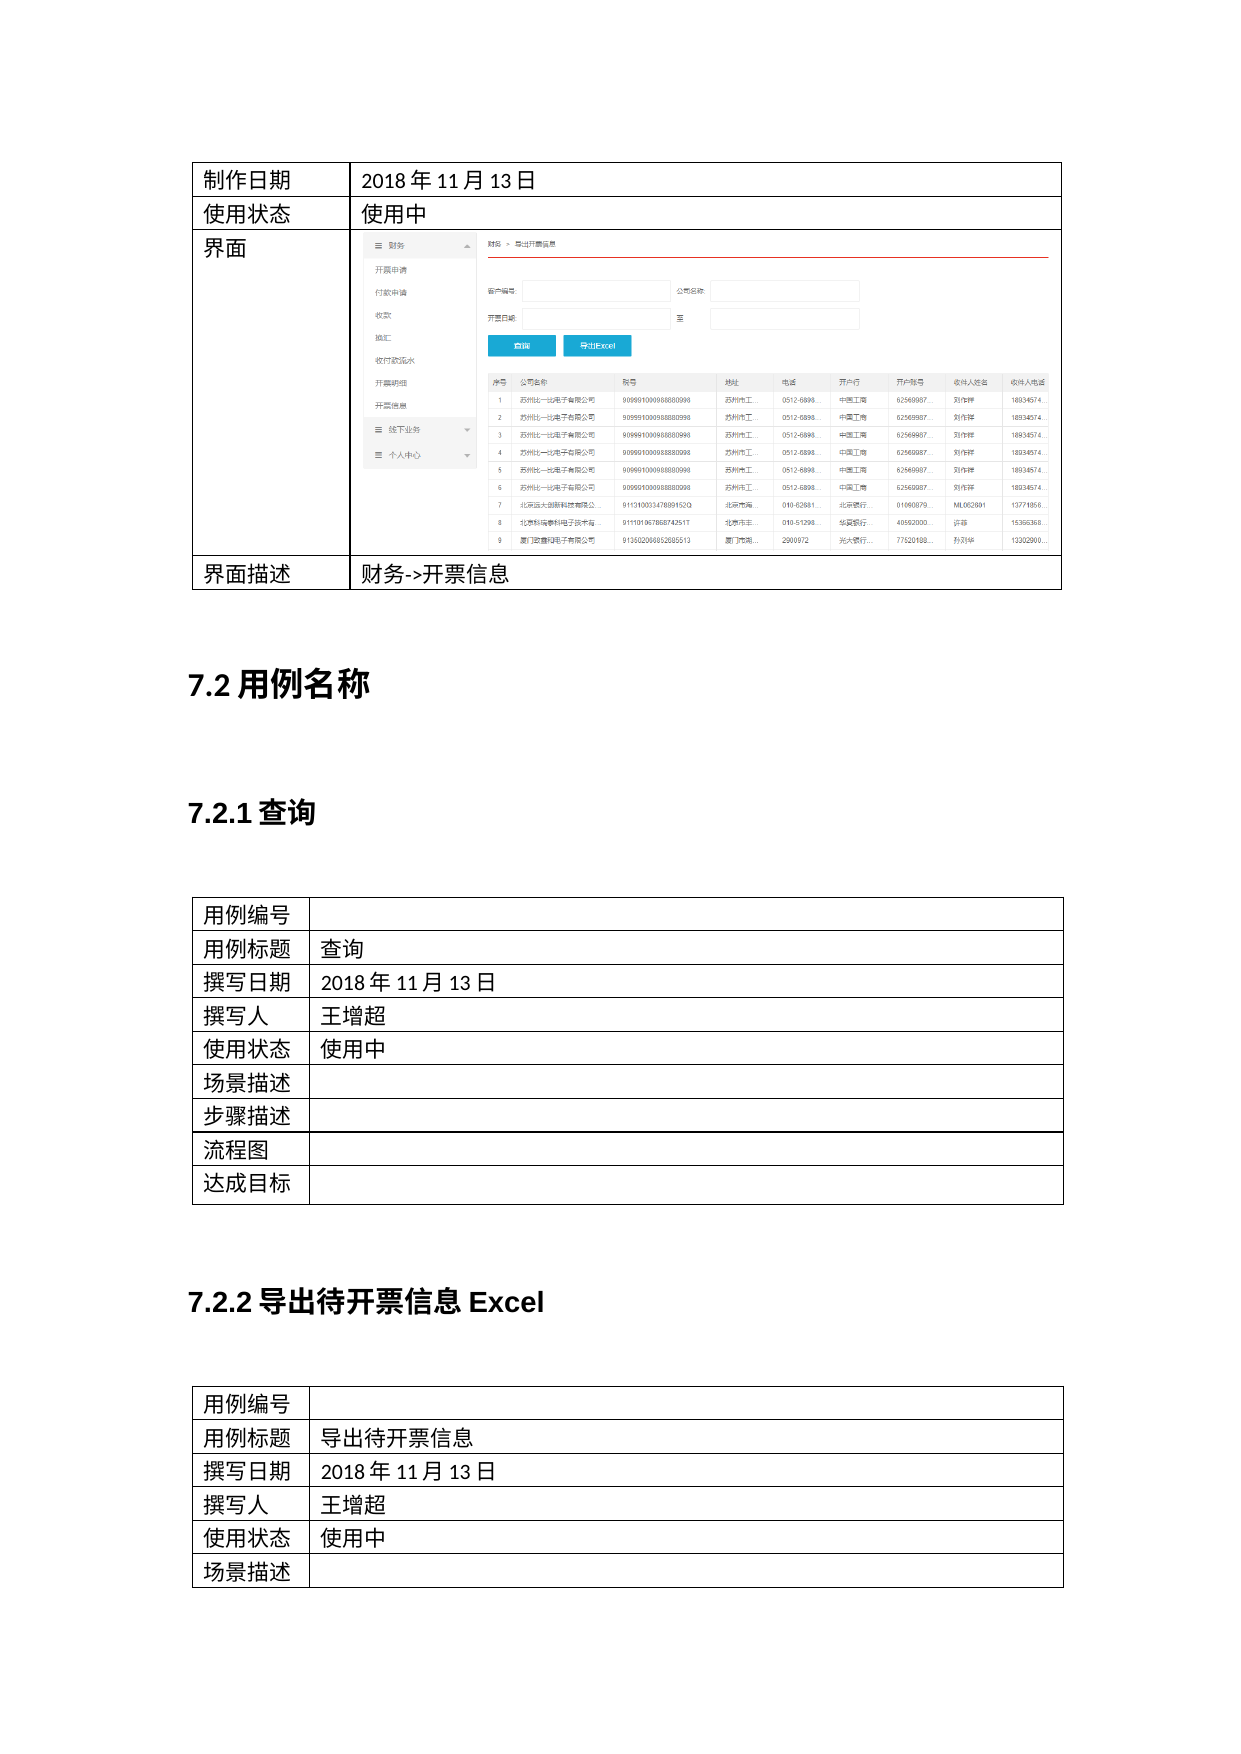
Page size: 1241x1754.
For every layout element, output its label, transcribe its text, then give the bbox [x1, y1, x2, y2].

table_cell 王增超 [310, 998, 1063, 1031]
table_cell 步骤描述 [193, 1099, 309, 1131]
table_cell 使用状态 [193, 1521, 309, 1553]
table_header [310, 898, 1063, 930]
table_cell 导出待开票信息 [310, 1420, 1063, 1453]
table_cell 界面 [193, 230, 349, 555]
subtitle 7.2用例名称 [187, 649, 1053, 714]
table_cell [310, 1099, 1063, 1131]
table_cell 流程图 [193, 1133, 309, 1165]
table_cell 使用中 [310, 1521, 1063, 1553]
subtitle 7.2.2导出待开票信息Excel [187, 1267, 1053, 1332]
table_cell 2018年11月13日 [310, 965, 1063, 997]
table_cell 场景描述 [193, 1065, 309, 1098]
table_cell 使用状态 [193, 1032, 309, 1064]
table_cell 2018年11月13日 [351, 163, 1061, 196]
table_cell 达成目标 [193, 1166, 309, 1204]
table_cell 场景描述 [193, 1554, 309, 1587]
table_cell [310, 1554, 1063, 1587]
table_cell 撰写日期 [193, 1454, 309, 1486]
table_cell 用例标题 [193, 1420, 309, 1453]
table_header 用例编号 [193, 898, 309, 930]
table_cell 2018年11月13日 [310, 1454, 1063, 1486]
table_cell [310, 1065, 1063, 1098]
table_cell [310, 1133, 1063, 1165]
table_cell 界面描述 [193, 556, 349, 589]
table_cell 查询 [310, 931, 1063, 964]
table_cell 使用中 [310, 1032, 1063, 1064]
table_cell 撰写人 [193, 1487, 309, 1520]
table_cell [310, 1166, 1063, 1204]
table_header [310, 1387, 1063, 1419]
table_cell 使用中 [351, 197, 1061, 229]
table_cell 撰写日期 [193, 965, 309, 997]
subtitle 7.2.1查询 [187, 778, 1053, 843]
table_cell 撰写人 [193, 998, 309, 1031]
table_cell [351, 230, 1061, 555]
table_header 用例编号 [193, 1387, 309, 1419]
table_cell 使用状态 [193, 197, 349, 229]
table_cell 财务->开票信息 [351, 556, 1061, 589]
table_cell 用例标题 [193, 931, 309, 964]
table_cell 制作日期 [193, 163, 349, 196]
picture [361, 230, 1050, 551]
table_cell 王增超 [310, 1487, 1063, 1520]
